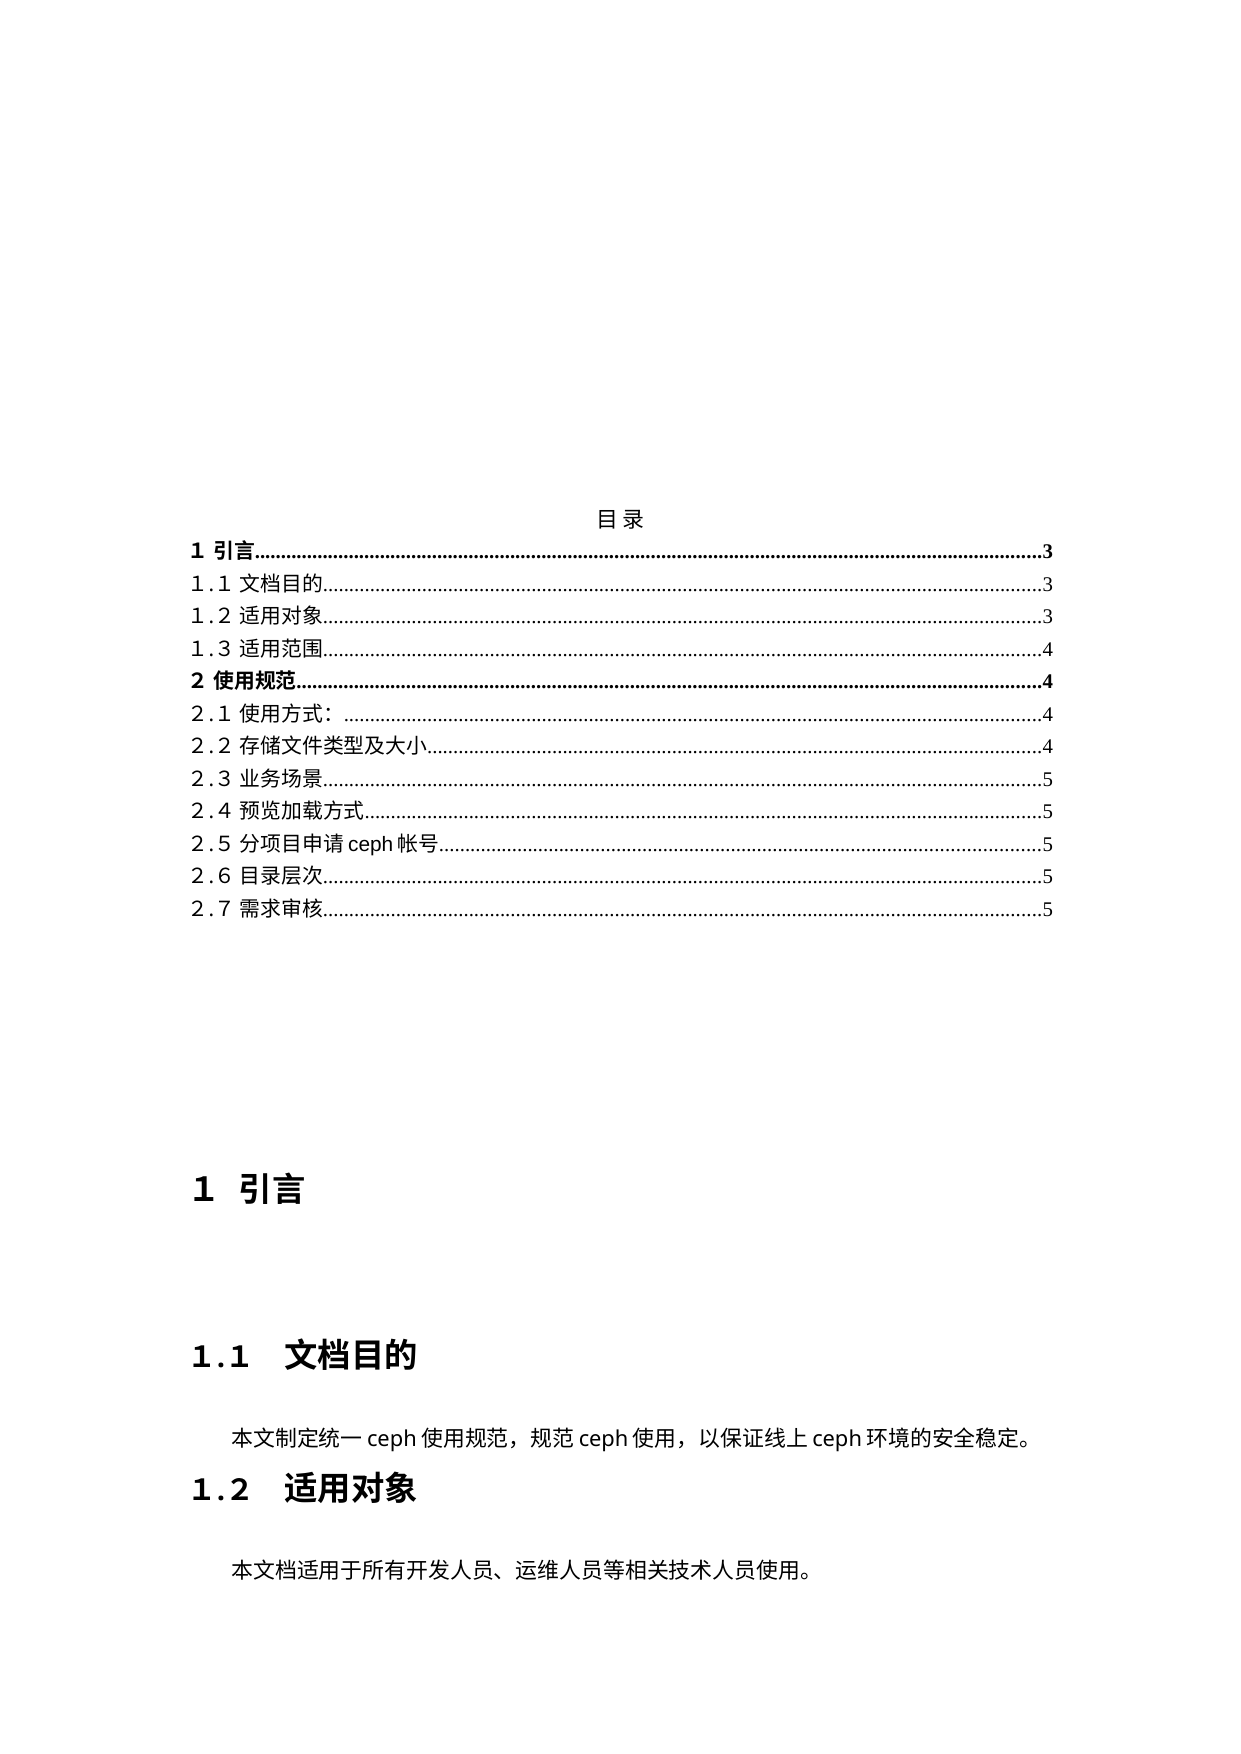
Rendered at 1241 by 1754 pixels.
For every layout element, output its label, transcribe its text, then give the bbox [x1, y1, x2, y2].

subtitle 引言 [187, 1154, 1053, 1219]
list 本文制定统一ceph使用规范，规范ceph使用，以保证线上ceph环境的安全稳定。 [187, 1421, 1053, 1453]
subtitle 适用对象 [187, 1453, 1053, 1518]
list 本文档适用于所有开发人员、运维人员等相关技术人员使用。 [187, 1553, 1053, 1585]
subtitle 文档目的 [187, 1321, 1053, 1386]
